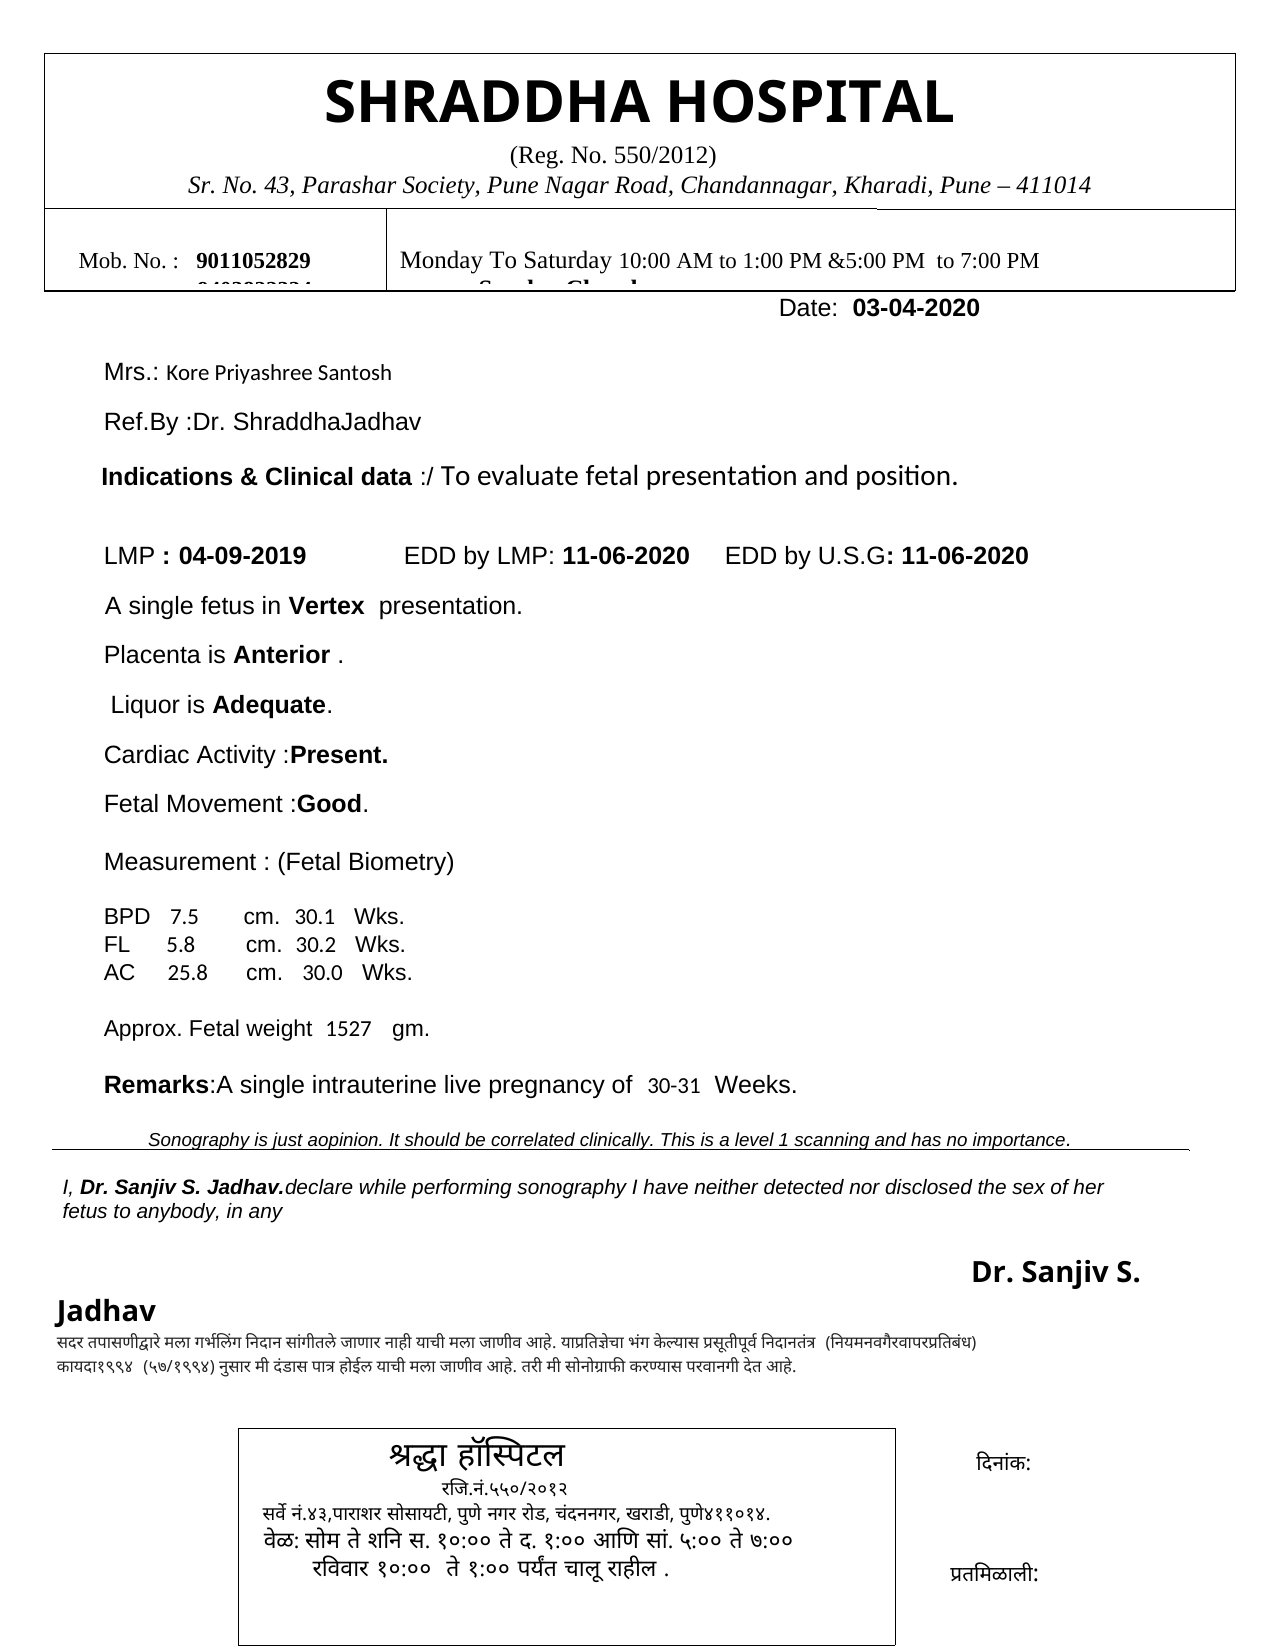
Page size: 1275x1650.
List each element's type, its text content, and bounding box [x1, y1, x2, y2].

text BPD cm. Wks. [10, 902, 1228, 930]
text Measurement : (Fetal Biometry) [10, 847, 1228, 875]
text I, Dr. Sanjiv S. Jadhav.declare while performing sonography I have neither detected nor disclosed the sex of her [57, 1175, 1228, 1199]
text सदर तपासणीद्वारे मला गर्भलिंग निदान सांगीतले जाणार नाही याची मला जाणीव आहे. याप्रतिज्ञेचा भंग केल्यास प्रसूतीपूर्व निदानतंत्र (नियमनवगैरवापरप्रतिबंध) [57, 1330, 1228, 1355]
text Mrs.: [10, 357, 1228, 386]
text Fetal Movement :. [10, 789, 1228, 818]
text Sonography is just aopinion. It should be correlated clinically. This is a level 1 scanning and has no importance. [28, 1127, 1228, 1151]
text प्रतमिळाली: [896, 1557, 1228, 1588]
text Date: [703, 293, 1228, 322]
text Placenta is . [10, 640, 1228, 669]
text A single fetus in presentation. [28, 591, 1228, 619]
text कायदा१९९४ (५७/१९९४) नुसार मी दंडास पात्र होईल याची मला जाणीव आहे. तरी मी सोनोग्राफी करण्यास परवानगी देत आहे. [57, 1355, 1228, 1419]
text FL cm. Wks. [28, 930, 1228, 958]
text LMP : EDD by LMP: EDD by U.S.G: [28, 541, 1228, 570]
text दिनांक: [896, 1448, 1228, 1476]
text Remarks:A single intrauterine live pregnancy of Weeks. [28, 1070, 1228, 1099]
text Cardiac Activity :. [10, 739, 1228, 768]
text Ref.By :Dr. ShraddhaJadhav [10, 407, 1228, 436]
text Indications & Clinical data :/ To evaluate fetal presentation and position. [0, 457, 1228, 492]
text Approx. Fetal weight gm. [28, 1014, 1228, 1042]
text Dr. Sanjiv S. Jadhav [57, 1251, 1228, 1330]
text AC cm. Wks. [28, 958, 1228, 986]
text Liquor is . [10, 690, 1228, 719]
text fetus to anybody, in any [57, 1199, 1228, 1223]
